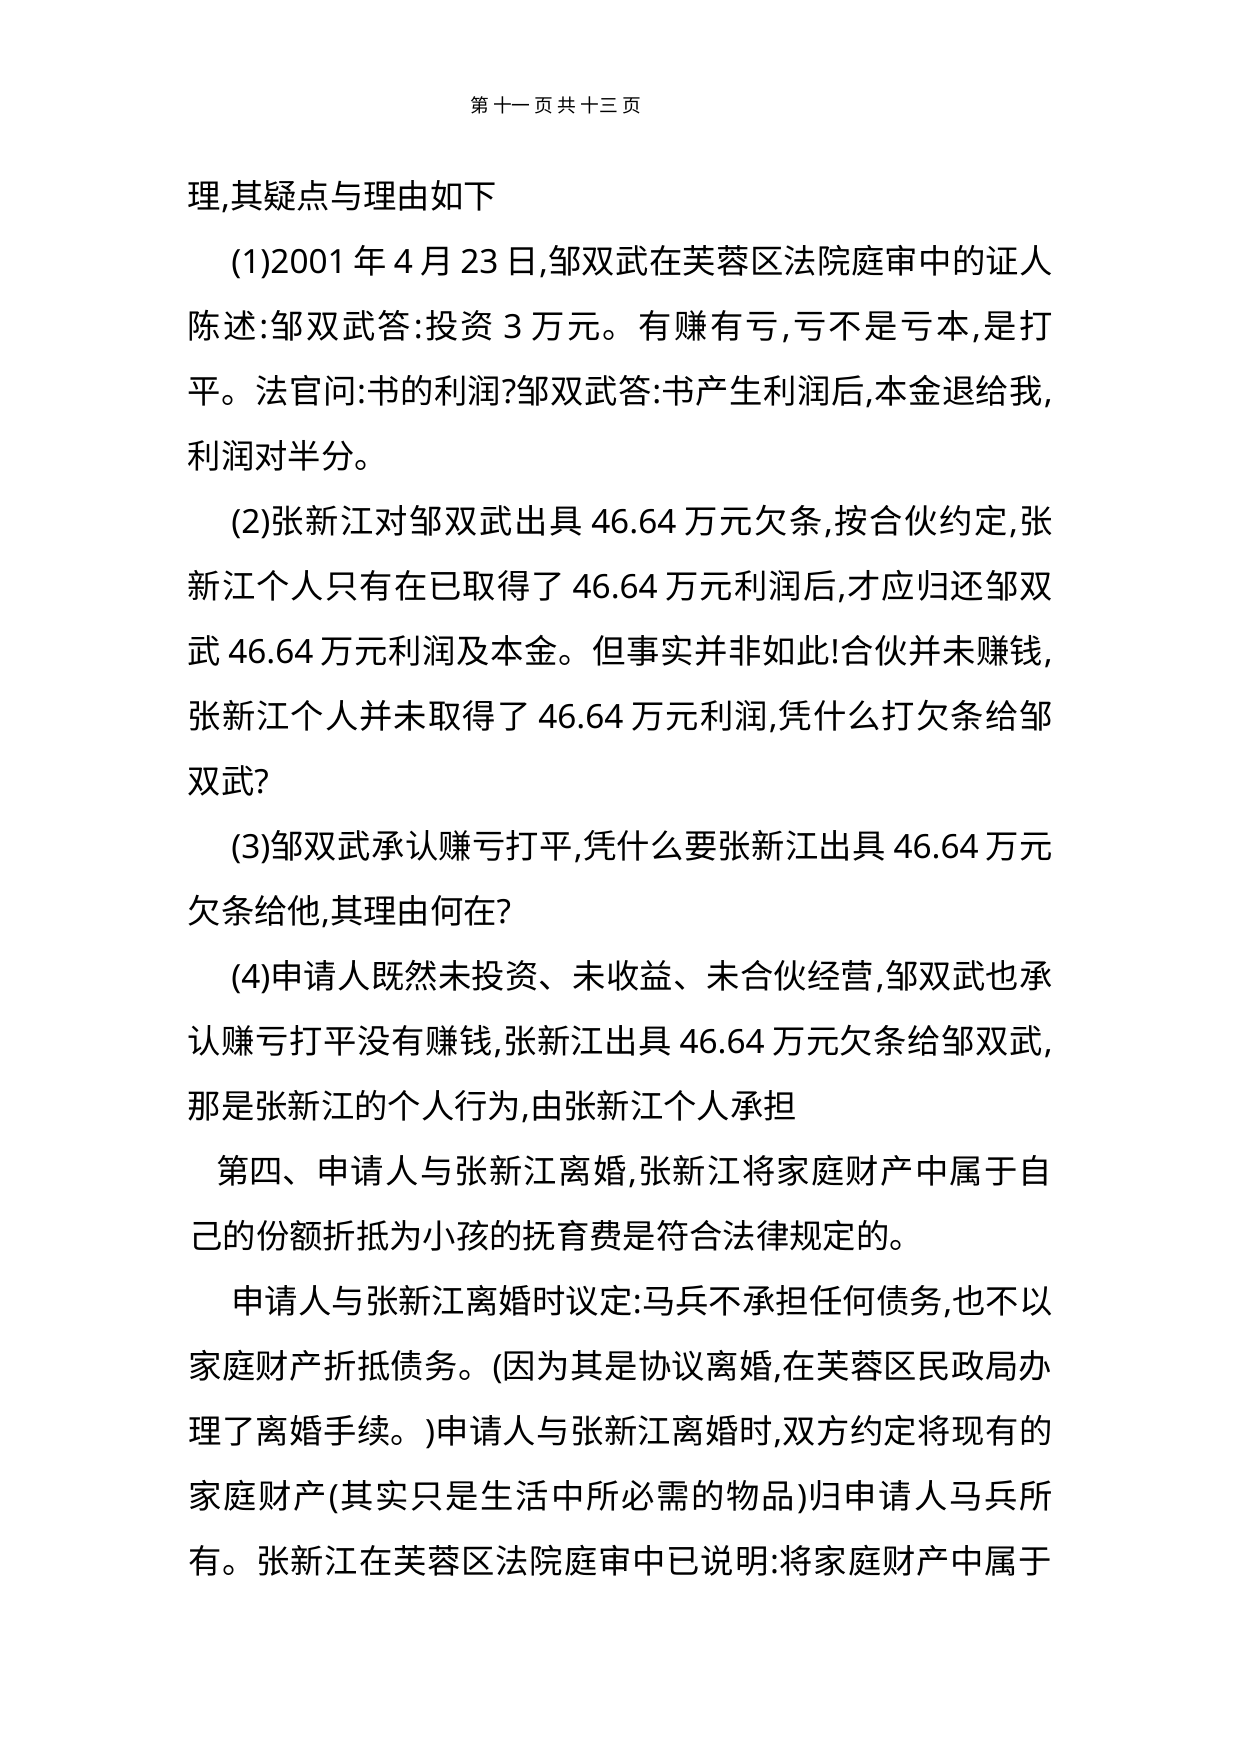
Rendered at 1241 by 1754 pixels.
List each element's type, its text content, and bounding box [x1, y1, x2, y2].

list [188, 1267, 1053, 1592]
list 申请人与张新江离婚,张新江将家庭财产中属于自己的份额折抵为小孩的抚育费是符合法律规定的。 [189, 1137, 1053, 1267]
list 张新江对邹双武出具46.64万元欠条,按合伙约定,张新江个人只有在已取得了46.64万元利润后,才应归还邹双武46.64万元利润及本金。但事实并非如此!合伙并未赚钱,张新江个人并未取得了46.64万元利润,凭什么打欠条给邹双武? [187, 487, 1053, 812]
list (1)2001年4月23日,邹双武在芙蓉区法院庭审中的证人陈述:邹双武答:投资3万元。有赚有亏,亏不是亏本,是打平。法官问:书的利润?邹双武答:书产生利润后,本金退给我,利润对半分。 [187, 227, 1053, 487]
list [187, 162, 1053, 227]
list 邹双武承认赚亏打平,凭什么要张新江出具46.64万元欠条给他,其理由何在? [187, 812, 1053, 942]
list 申请人既然未投资、未收益、未合伙经营,邹双武也承认赚亏打平没有赚钱,张新江出具46.64万元欠条给邹双武,那是张新江的个人行为,由张新江个人承担 [187, 942, 1053, 1137]
